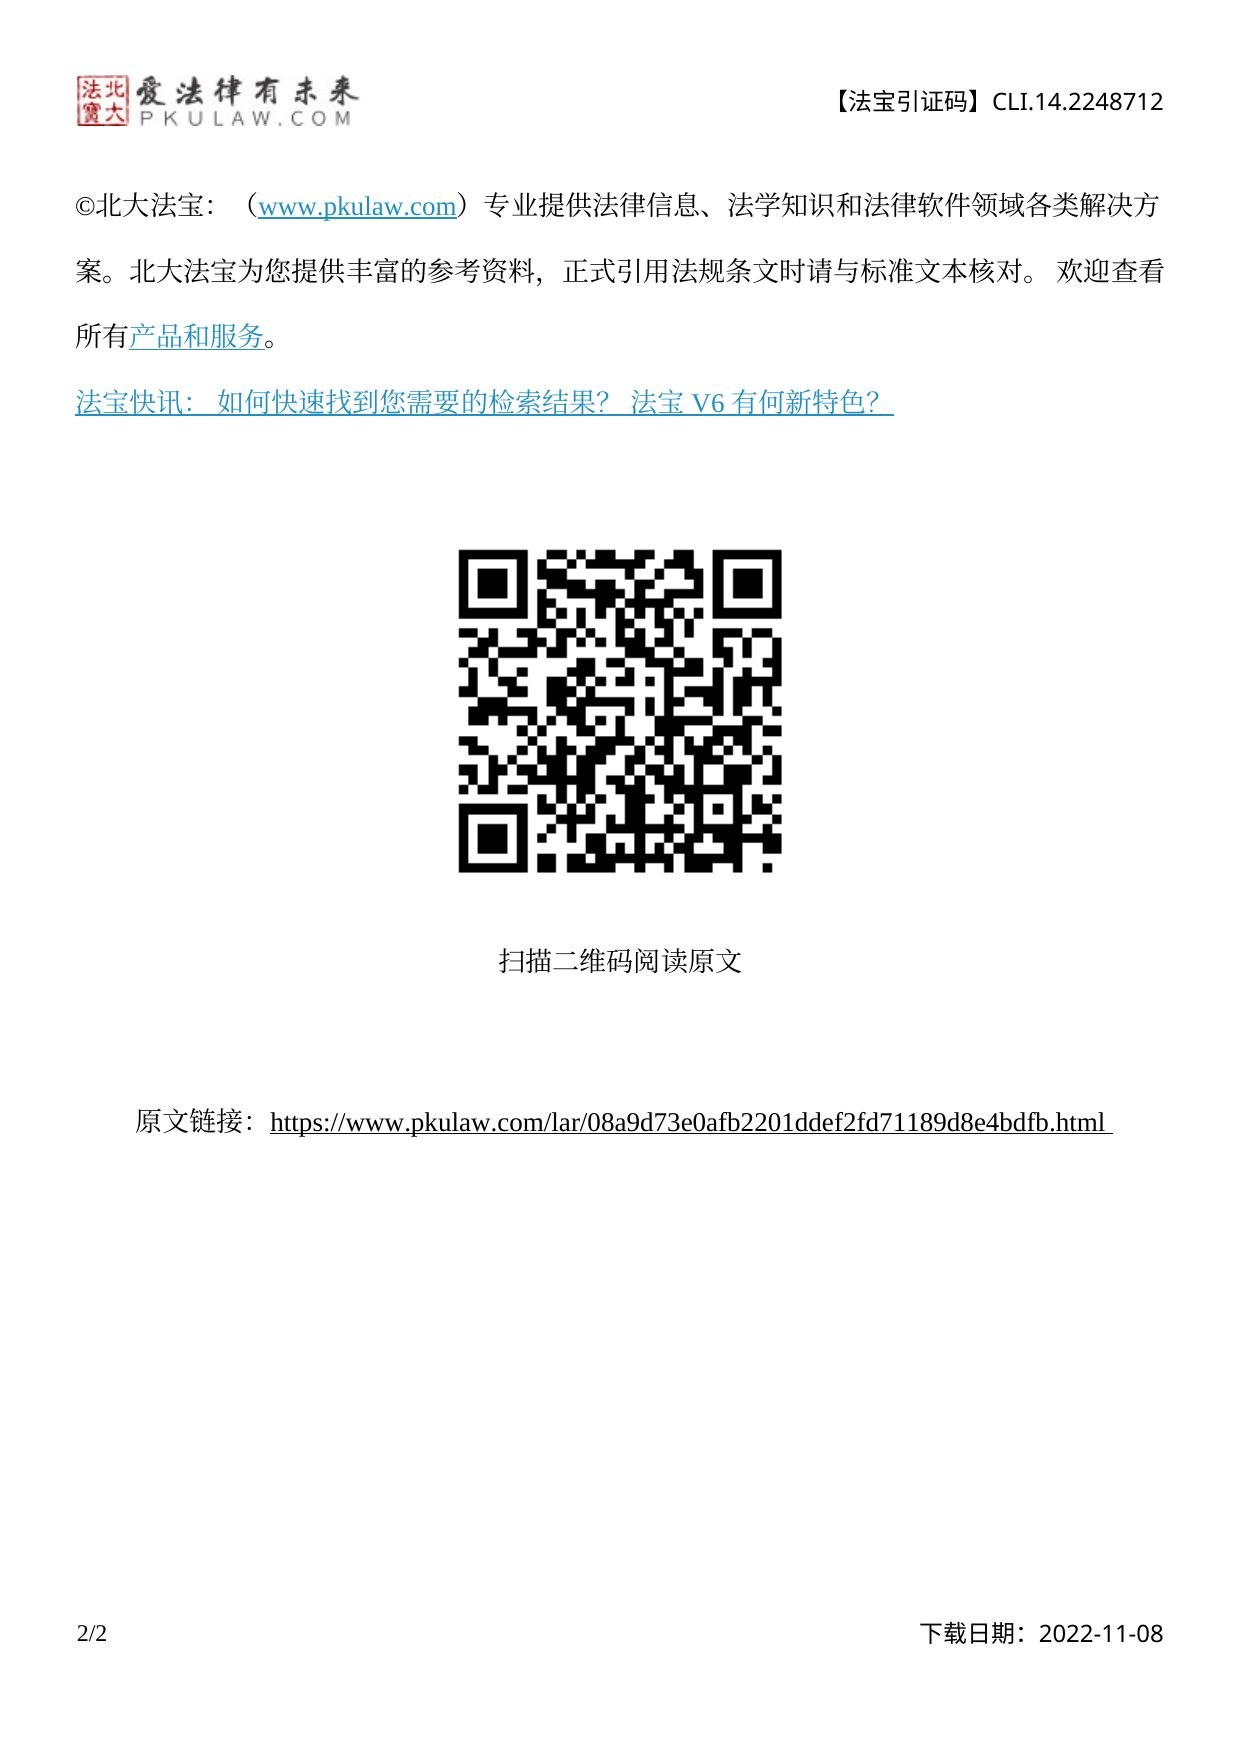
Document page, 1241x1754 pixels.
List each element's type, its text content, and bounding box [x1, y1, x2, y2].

picture [420, 511, 821, 912]
text ©北大法宝：（www.pkulaw.com）专业提供法律信息、法学知识和法律软件领域各类解决方案。北大法宝为您提供丰富的参考资料，正式引用法规条文时请与标准文本核对。 欢迎查看所有产品和服务。 法宝快讯： 如何快速找到您需要的检索结果？ 法宝 V6 有何新特色？ [75, 156, 1165, 418]
text 原文链接：https://www.pkulaw.com/lar/08a9d73e0afb2201ddef2fd71189d8e4bdfb.html [75, 1071, 1165, 1137]
text 扫描二维码阅读原文 [169, 912, 1071, 978]
picture [76, 75, 361, 126]
